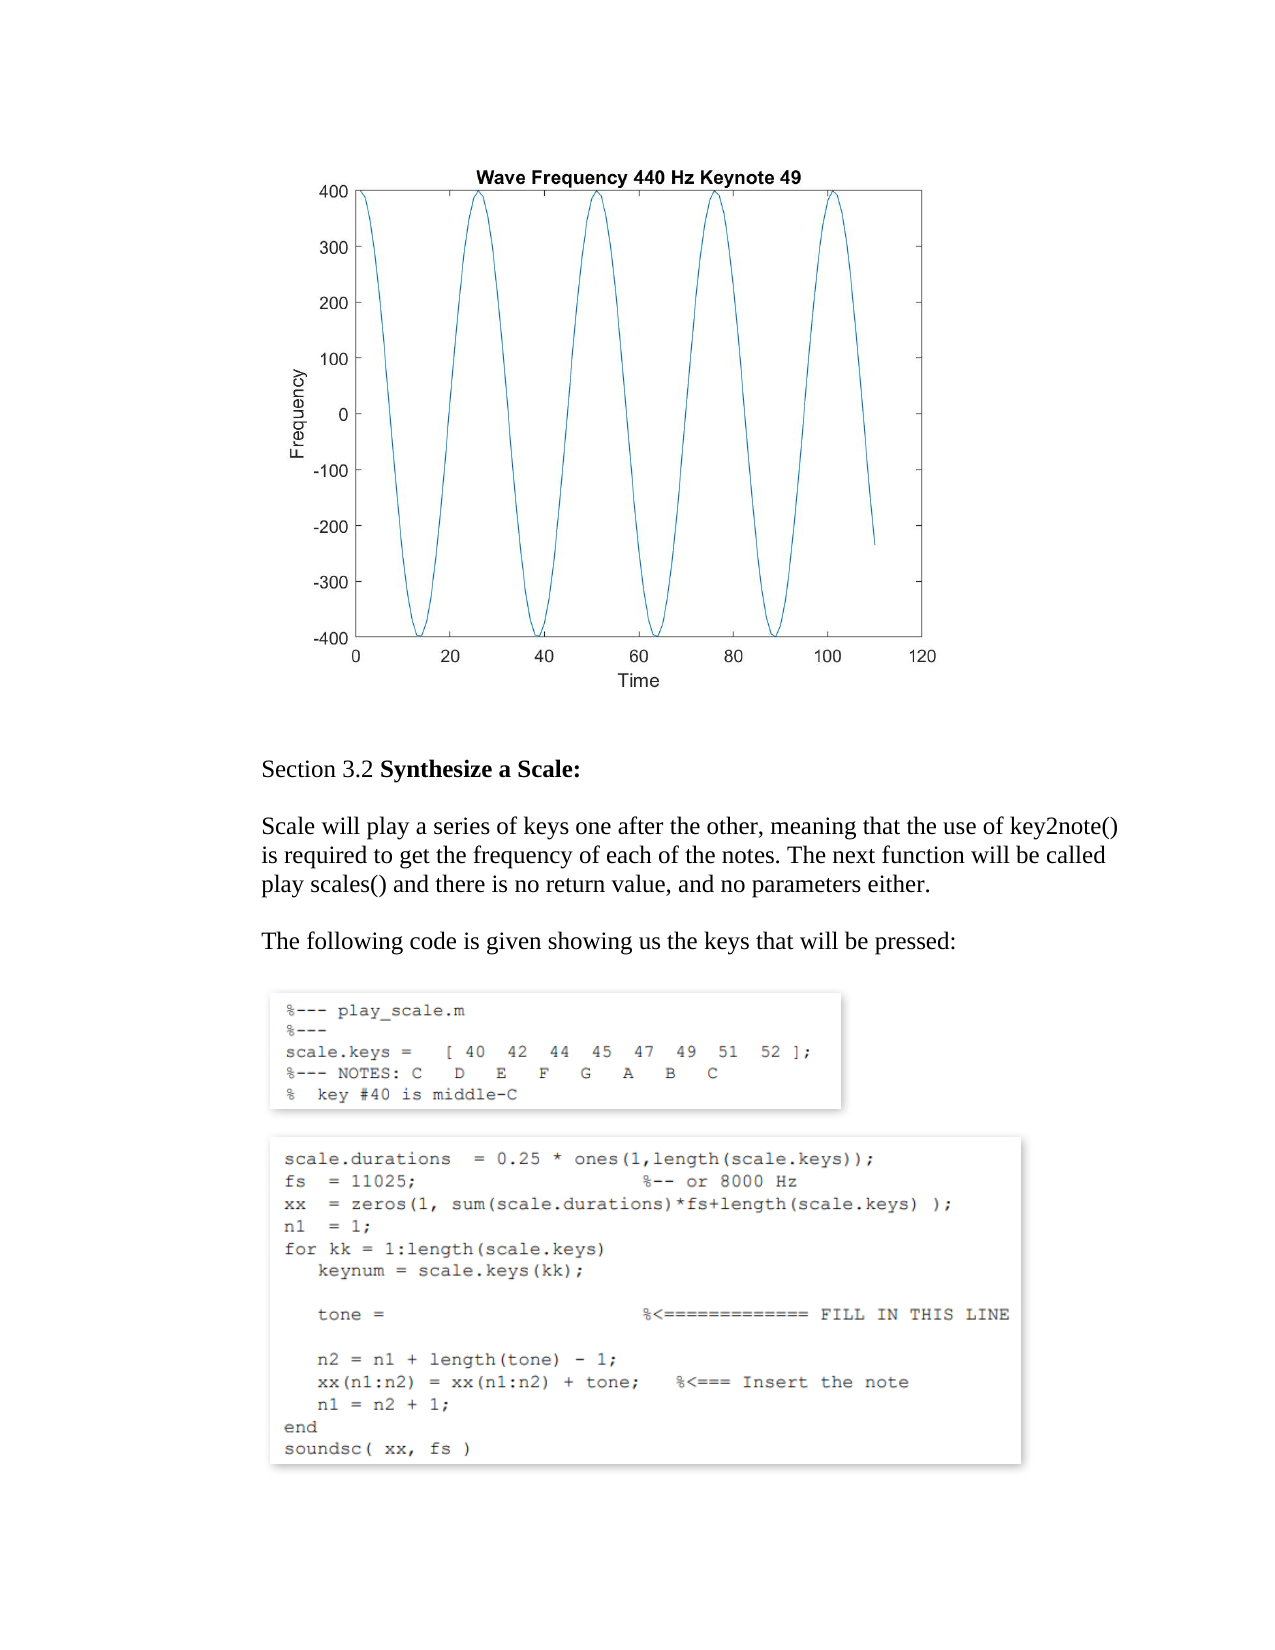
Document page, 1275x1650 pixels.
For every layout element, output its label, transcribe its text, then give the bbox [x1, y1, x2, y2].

picture [270, 993, 841, 1109]
list The following code is given showing us the keys that will be pressed: [261, 926, 1125, 955]
list Scale will play a series of keys one after the other, meaning that the use of key2note() is required to get the frequency of each of the notes. The next function will be called play scales() and there is no return value, and no parameters either. [261, 811, 1125, 898]
list Section 3.2 Synthesize a Scale: [261, 754, 1125, 783]
picture [270, 1137, 1021, 1464]
picture [261, 150, 991, 697]
